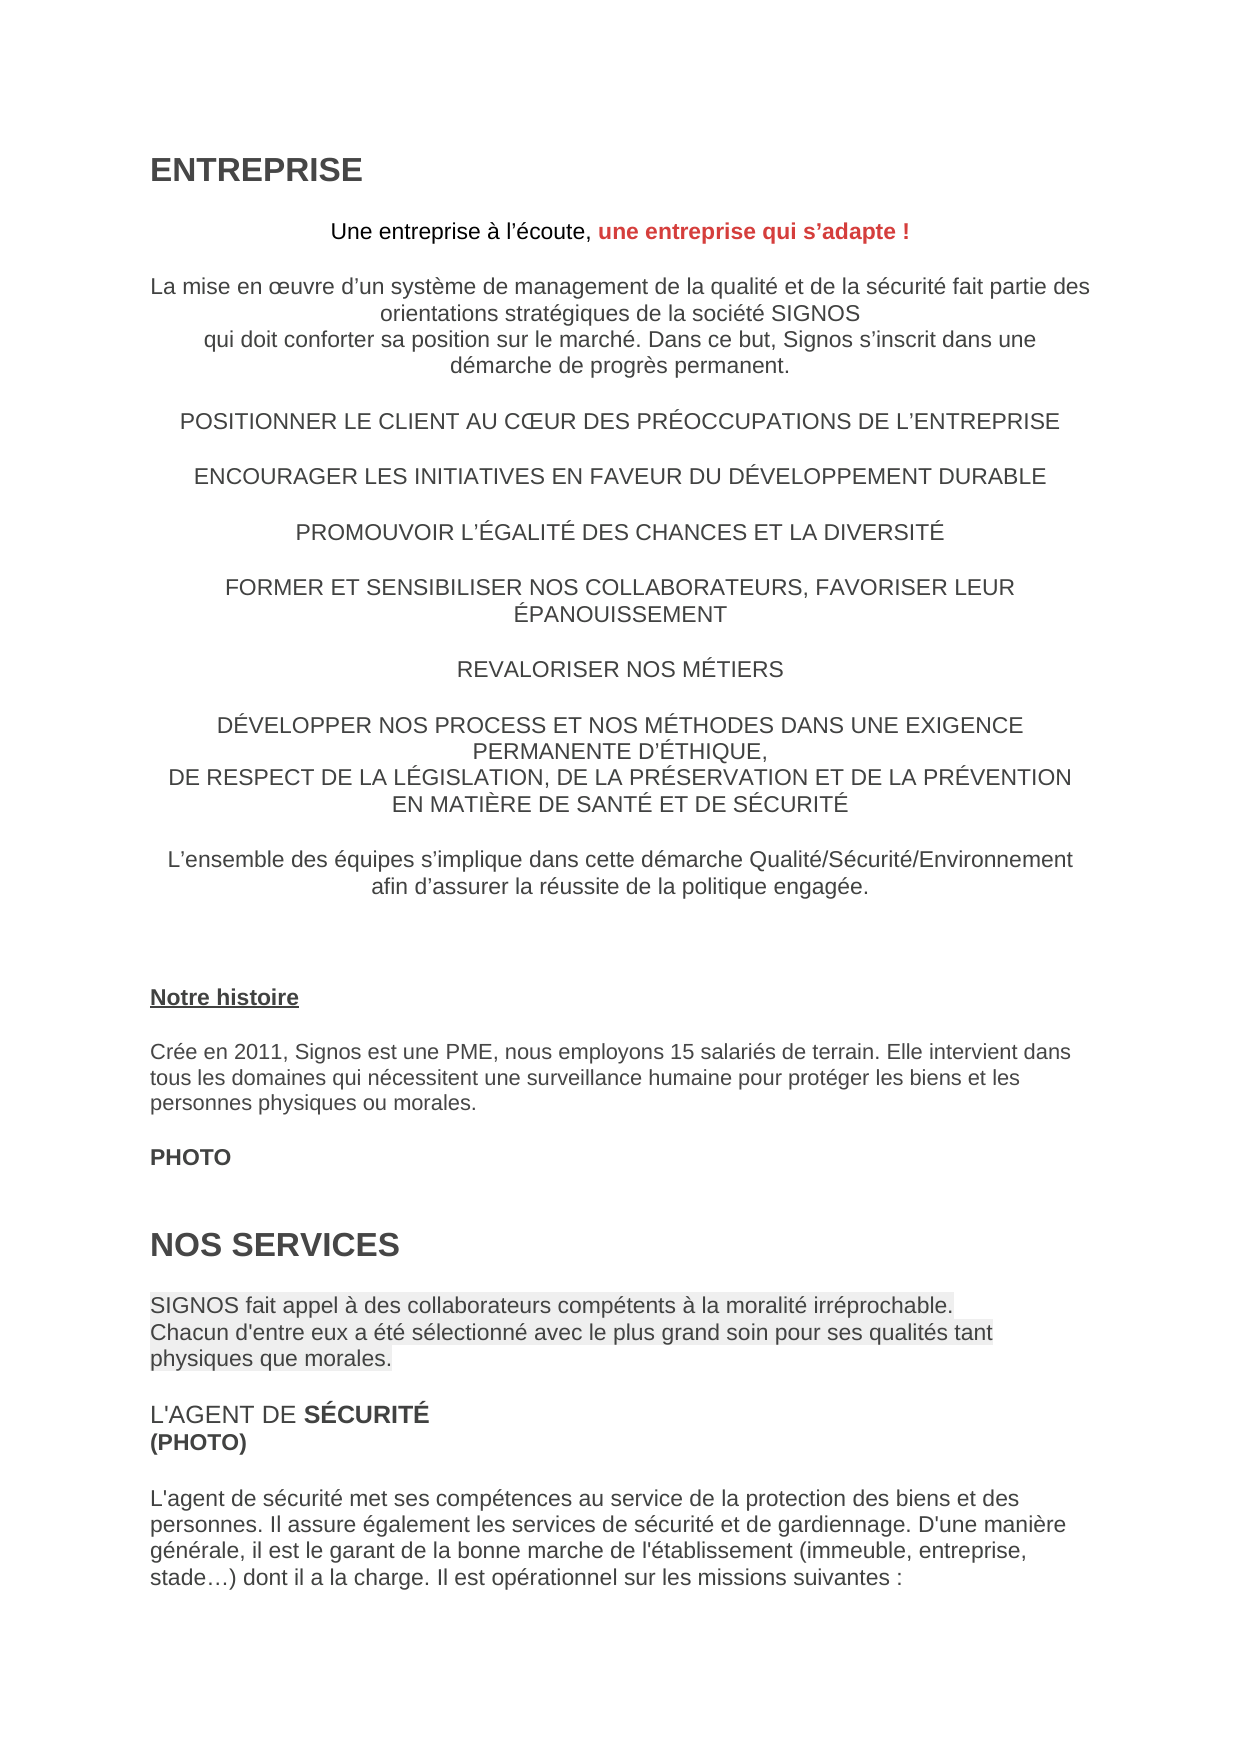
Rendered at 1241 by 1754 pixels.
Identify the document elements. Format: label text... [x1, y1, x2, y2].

text SIGNOS fait appel à des collaborateurs compétents à la moralité irréprochable. Chacun d'entre eux a été sélectionné avec le plus grand soin pour ses qualités tant physiques que morales. [392, 1292, 1090, 1371]
text Notre histoire [150, 984, 1090, 1010]
text La mise en œuvre d’un système de management de la qualité et de la sécurité fait partie des orientations stratégiques de la société SIGNOS qui doit conforter sa position sur le marché. Dans ce but, Signos s’inscrit dans une démarche de progrès permanent. [150, 273, 1090, 378]
text Une entreprise à l’écoute, une entreprise qui s’adapte ! [150, 218, 1090, 244]
text L'agent de sécurité met ses compétences au service de la protection des biens et des personnes. Il assure également les services de sécurité et de gardiennage. D'une manière générale, il est le garant de la bonne marche de l'établissement (immeuble, entreprise, stade…) dont il a la charge. Il est opérationnel sur les missions suivantes : [150, 1485, 1090, 1590]
text (PHOTO) [150, 1429, 1090, 1456]
text L'AGENT DE SÉCURITÉ [150, 1401, 1090, 1429]
text POSITIONNER LE CLIENT AU CŒUR DES PRÉOCCUPATIONS DE L’ENTREPRISE [150, 408, 1090, 434]
text ENCOURAGER LES INITIATIVES EN FAVEUR DU DÉVELOPPEMENT DURABLE [150, 463, 1090, 489]
text ENTREPRISE [150, 150, 1090, 188]
text NOS SERVICES [150, 1225, 1090, 1263]
text L’ensemble des équipes s’implique dans cette démarche Qualité/Sécurité/Environnement afin d’assurer la réussite de la politique engagée. [150, 846, 1090, 899]
text REVALORISER NOS MÉTIERS [150, 656, 1090, 682]
text PHOTO [150, 1144, 1090, 1170]
text DÉVELOPPER NOS PROCESS ET NOS MÉTHODES DANS UNE EXIGENCE PERMANENTE D’ÉTHIQUE, DE RESPECT DE LA LÉGISLATION, DE LA PRÉSERVATION ET DE LA PRÉVENTION EN MATIÈRE DE SANTÉ ET DE SÉCURITÉ [150, 712, 1090, 817]
text PROMOUVOIR L’ÉGALITÉ DES CHANCES ET LA DIVERSITÉ [150, 519, 1090, 545]
text FORMER ET SENSIBILISER NOS COLLABORATEURS, FAVORISER LEUR ÉPANOUISSEMENT [150, 574, 1090, 627]
text Crée en 2011, Signos est une PME, nous employons 15 salariés de terrain. Elle intervient dans tous les domaines qui nécessitent une surveillance humaine pour protéger les biens et les personnes physiques ou morales. [150, 1039, 1090, 1115]
